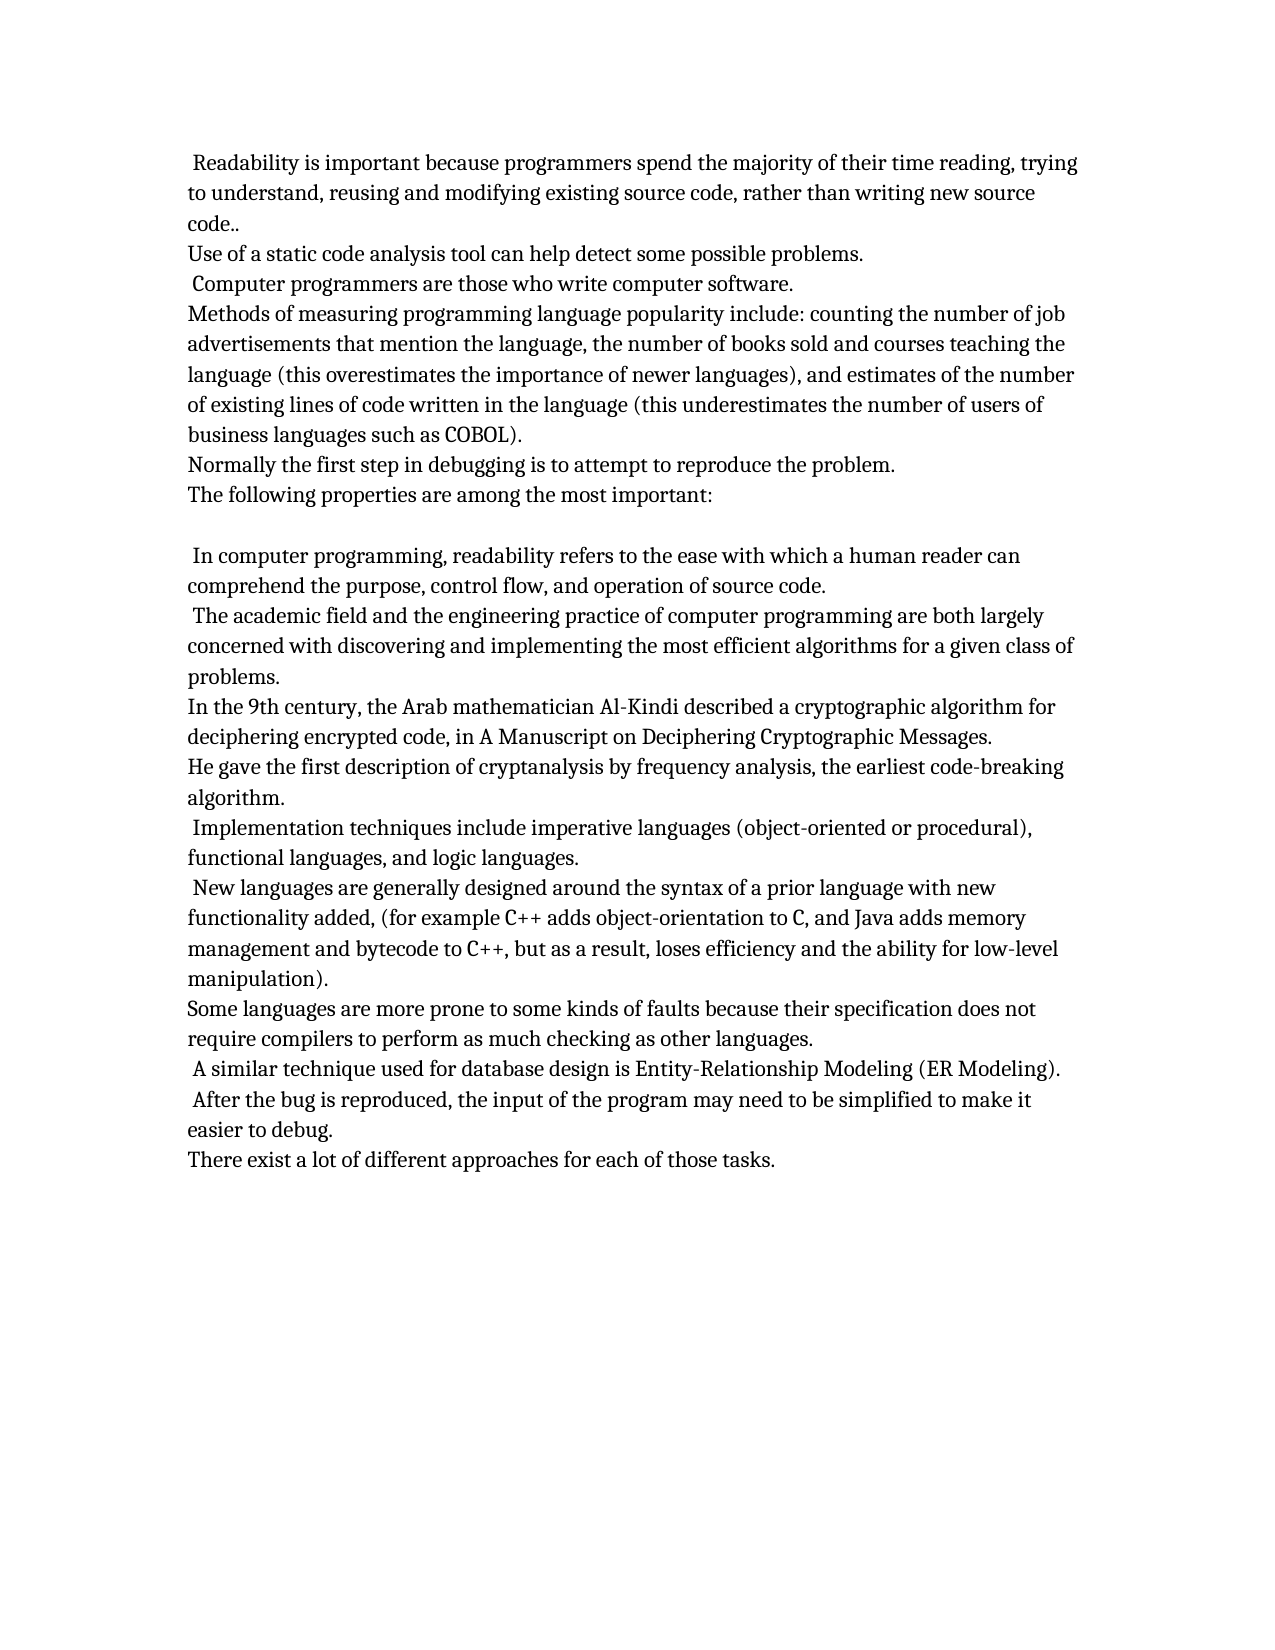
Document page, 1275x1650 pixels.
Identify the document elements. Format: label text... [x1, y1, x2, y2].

text Readability is important because programmers spend the majority of their time reading, trying to understand, reusing and modifying existing source code, rather than writing new source code.. Use of a static code analysis tool can help detect some possible problems. Computer programmers are those who write computer software. Methods of measuring programming language popularity include: counting the number of job advertisements that mention the language, the number of books sold and courses teaching the language (this overestimates the importance of newer languages), and estimates of the number of existing lines of code written in the language (this underestimates the number of users of business languages such as COBOL). Normally the first step in debugging is to attempt to reproduce the problem. The following properties are among the most important: In computer programming, readability refers to the ease with which a human reader can comprehend the purpose, control flow, and operation of source code. The academic field and the engineering practice of computer programming are both largely concerned with discovering and implementing the most efficient algorithms for a given class of problems. In the 9th century, the Arab mathematician Al-Kindi described a cryptographic algorithm for deciphering encrypted code, in A Manuscript on Deciphering Cryptographic Messages. He gave the first description of cryptanalysis by frequency analysis, the earliest code-breaking algorithm. Implementation techniques include imperative languages (object-oriented or procedural), functional languages, and logic languages. New languages are generally designed around the syntax of a prior language with new functionality added, (for example C++ adds object-orientation to C, and Java adds memory management and bytecode to C++, but as a result, loses efficiency and the ability for low-level manipulation). Some languages are more prone to some kinds of faults because their specification does not require compilers to perform as much checking as other languages. A similar technique used for database design is Entity-Relationship Modeling (ER Modeling). After the bug is reproduced, the input of the program may need to be simplified to make it easier to debug. There exist a lot of different approaches for each of those tasks. [187, 150, 1087, 1173]
